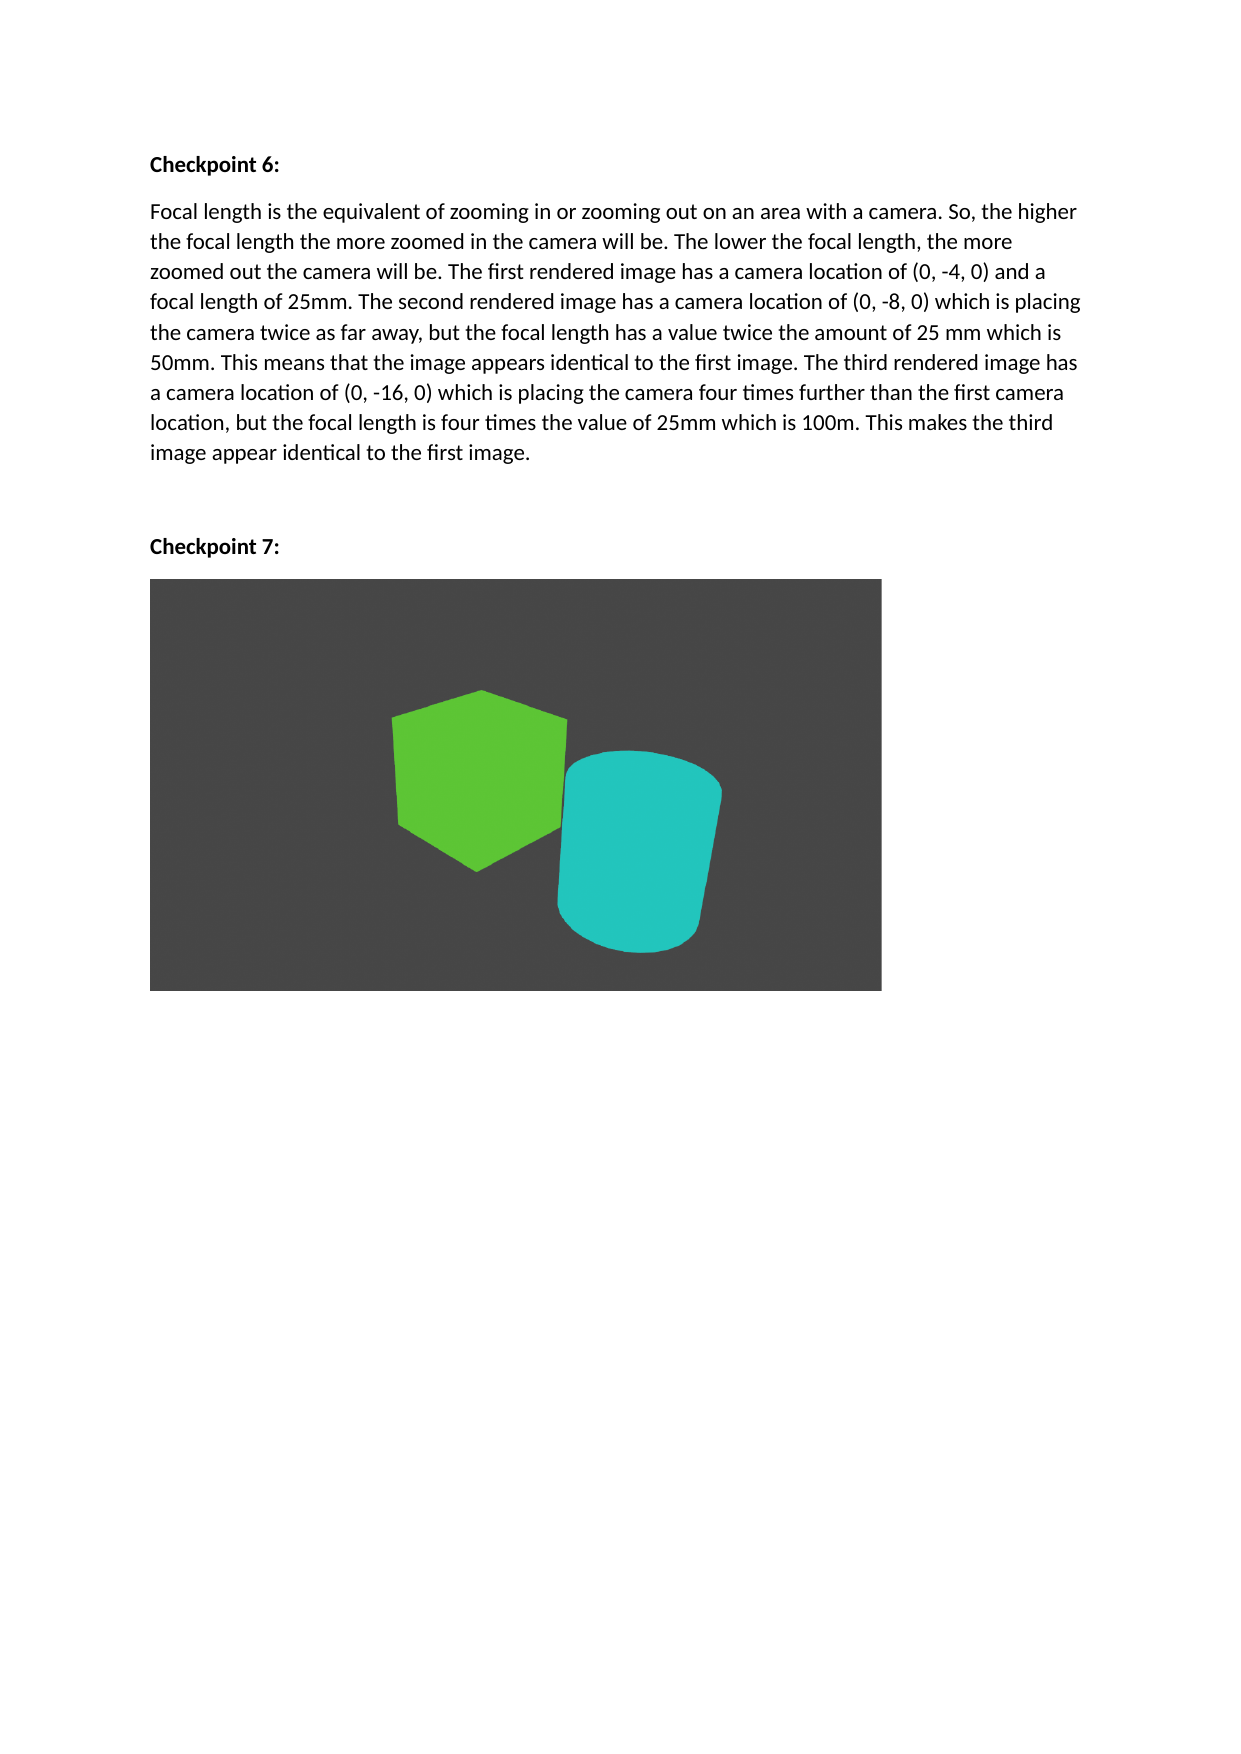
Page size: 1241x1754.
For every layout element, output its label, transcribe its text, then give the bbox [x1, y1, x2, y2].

text Checkpoint 7: [150, 532, 1090, 560]
text Checkpoint 6: [150, 150, 1090, 178]
picture [150, 579, 882, 991]
text Focal length is the equivalent of zooming in or zooming out on an area with a camera. So, the higher the focal length the more zoomed in the camera will be. The lower the focal length, the more zoomed out the camera will be. The first rendered image has a camera location of (0, -4, 0) and a focal length of 25mm. The second rendered image has a camera location of (0, -8, 0) which is placing the camera twice as far away, but the focal length has a value twice the amount of 25 mm which is 50mm. This means that the image appears identical to the first image. The third rendered image has a camera location of (0, -16, 0) which is placing the camera four times further than the first camera location, but the focal length is four times the value of 25mm which is 100m. This makes the third image appear identical to the first image. [150, 197, 1090, 467]
